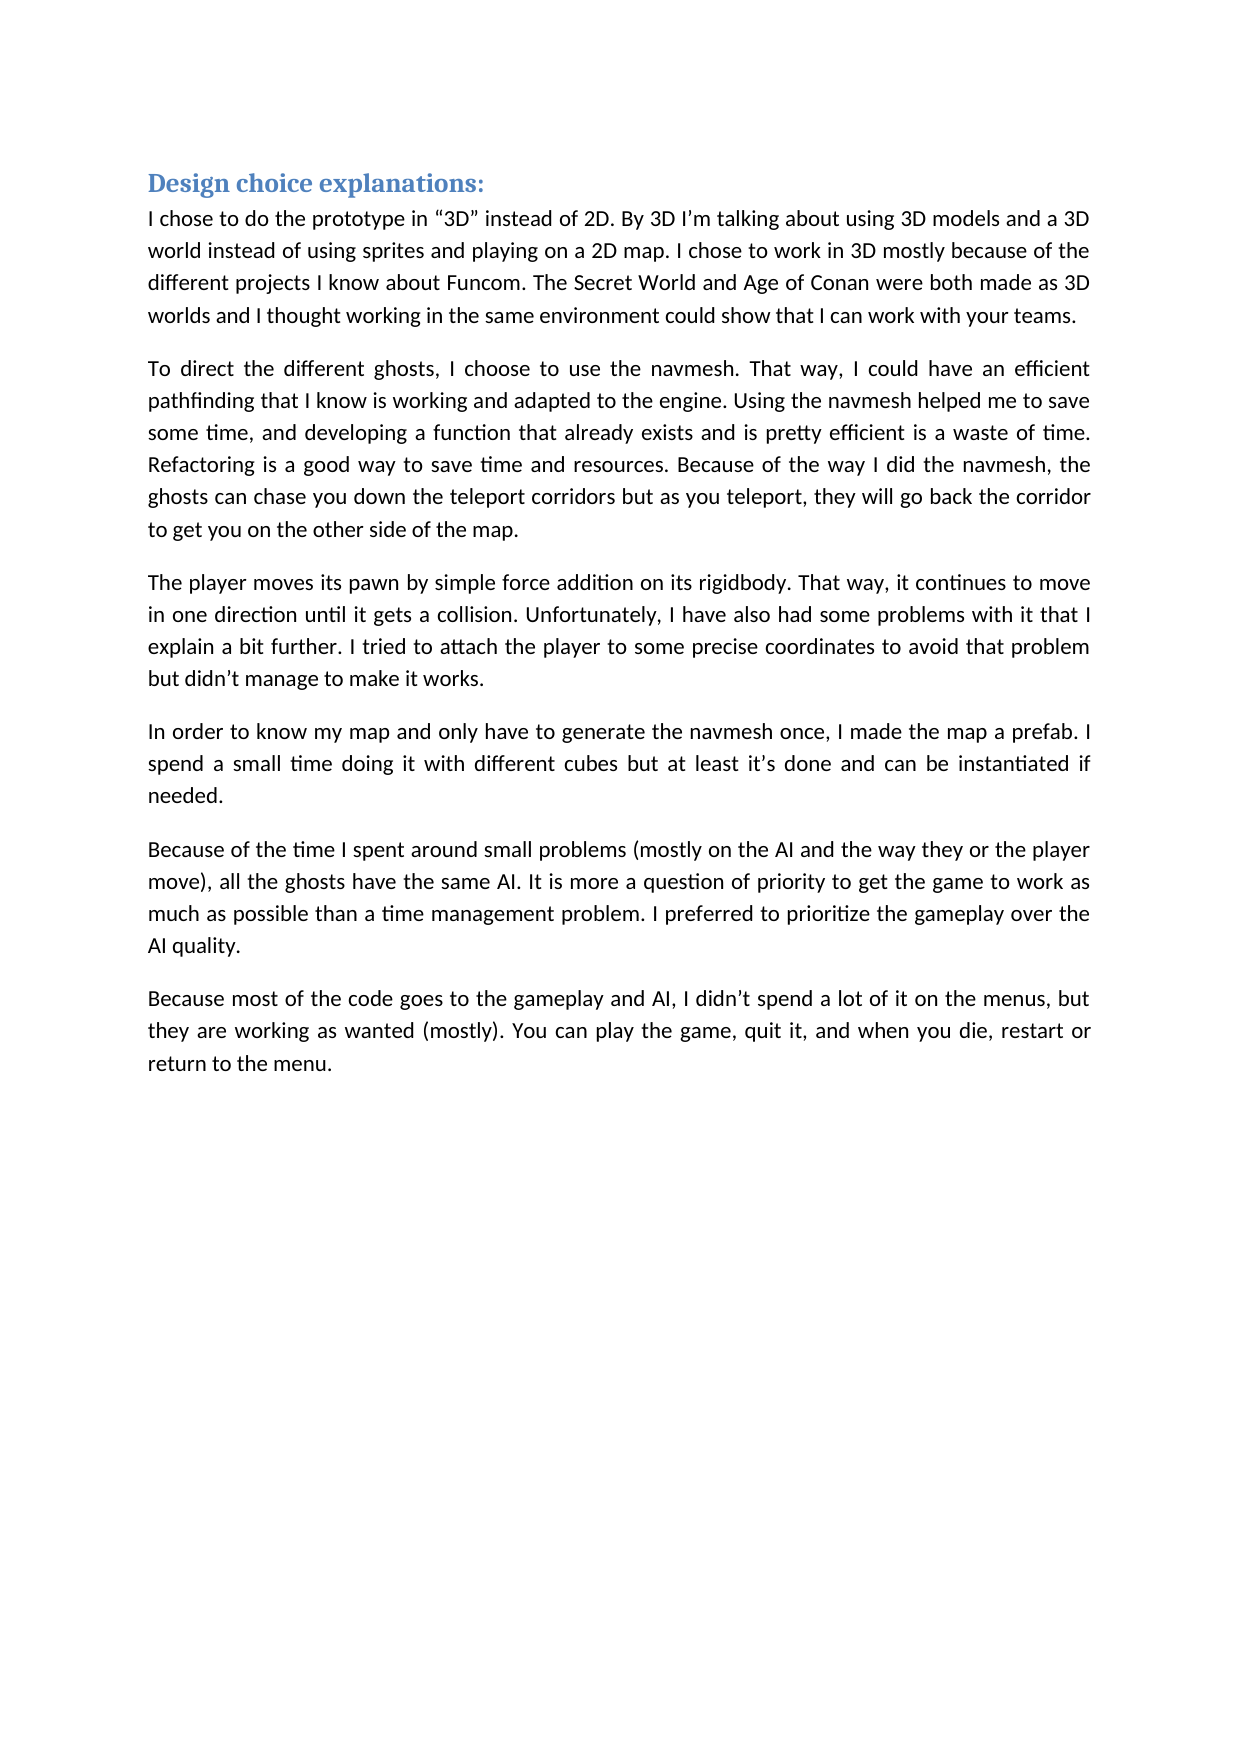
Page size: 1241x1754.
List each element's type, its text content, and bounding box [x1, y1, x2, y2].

text The player moves its pawn by simple force addition on its rigidbody. That way, it continues to move in one direction until it gets a collision. Unfortunately, I have also had some problems with it that I explain a bit further. I tried to attach the player to some precise coordinates to avoid that problem but didn’t manage to make it works. [148, 568, 1093, 692]
text Because of the time I spent around small problems (mostly on the AI and the way they or the player move), all the ghosts have the same AI. It is more a question of priority to get the game to work as much as possible than a time management problem. I preferred to prioritize the gameplay over the AI quality. [148, 835, 1093, 959]
text To direct the different ghosts, I choose to use the navmesh. That way, I could have an efficient pathfinding that I know is working and adapted to the engine. Using the navmesh helped me to save some time, and developing a function that already exists and is pretty efficient is a waste of time. Refactoring is a good way to save time and resources. Because of the way I did the navmesh, the ghosts can chase you down the teleport corridors but as you teleport, they will go back the corridor to get you on the other side of the map. [148, 354, 1093, 543]
text I chose to do the prototype in “3D” instead of 2D. By 3D I’m talking about using 3D models and a 3D world instead of using sprites and playing on a 2D map. I chose to work in 3D mostly because of the different projects I know about Funcom. The Secret World and Age of Conan were both made as 3D worlds and I thought working in the same environment could show that I can work with your teams. [148, 204, 1093, 329]
text In order to know my map and only have to generate the navmesh once, I made the map a prefab. I spend a small time doing it with different cubes but at least it’s done and can be instantiated if needed. [148, 717, 1093, 810]
text Because most of the code goes to the gameplay and AI, I didn’t spend a lot of it on the menus, but they are working as wanted (mostly). You can play the game, quit it, and when you die, restart or return to the menu. [148, 984, 1093, 1077]
subtitle Design choice explanations: [148, 168, 1093, 199]
